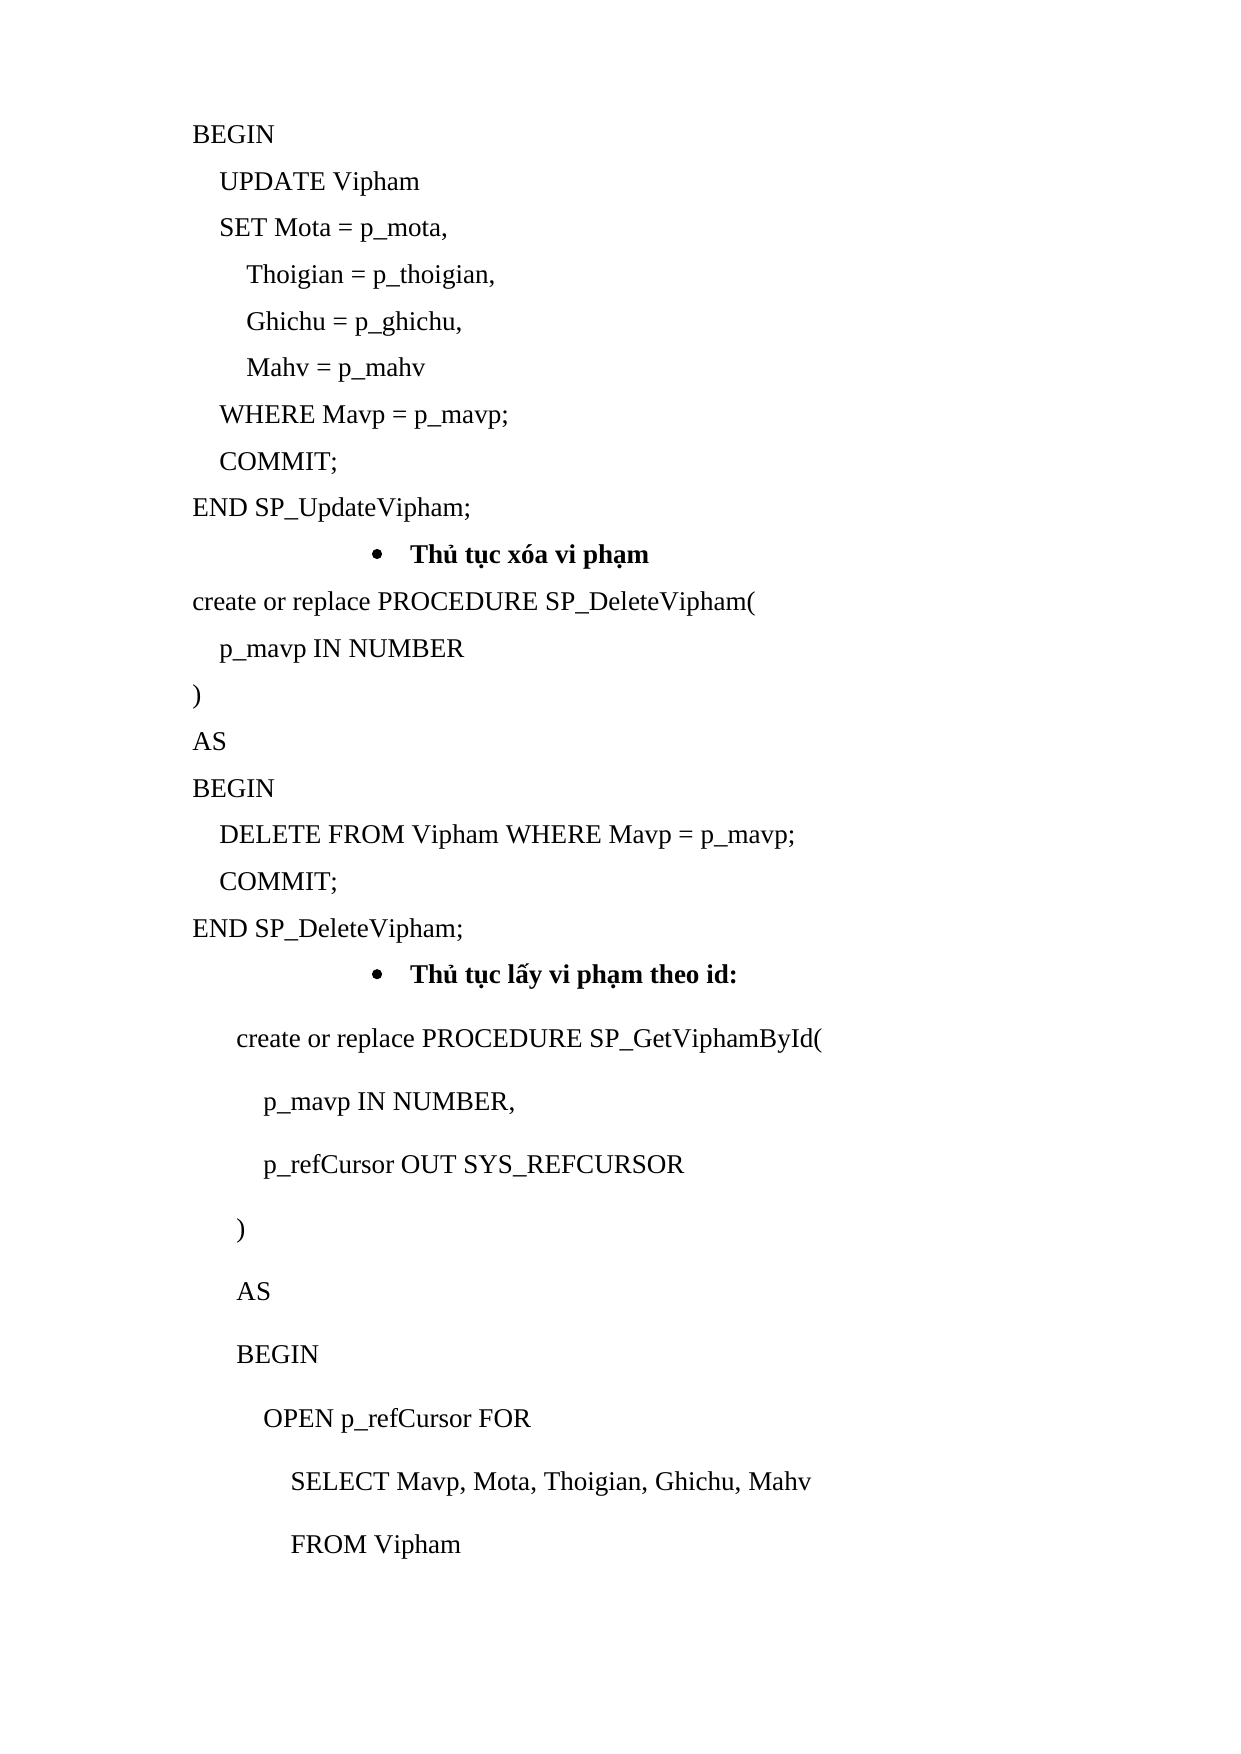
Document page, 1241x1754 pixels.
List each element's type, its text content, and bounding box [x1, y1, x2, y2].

list WHERE Mavp = p_mavp; [192, 398, 1122, 429]
list END SP_DeleteVipham; [192, 912, 1122, 943]
list Thủ tục xóa vi phạm [372, 538, 1122, 569]
list create or replace PROCEDURE SP_DeleteVipham( [192, 585, 1122, 616]
list Ghichu = p_ghichu, [192, 305, 1122, 336]
list Mahv = p_mahv [192, 351, 1122, 383]
text AS [177, 1275, 1122, 1306]
list BEGIN [192, 772, 1122, 803]
text p_mavp IN NUMBER, [177, 1085, 1122, 1116]
list END SP_UpdateVipham; [192, 491, 1122, 523]
list BEGIN [192, 118, 1122, 149]
list p_mavp IN NUMBER [192, 632, 1122, 663]
text FROM Vipham [177, 1528, 1122, 1560]
list Thoigian = p_thoigian, [192, 258, 1122, 289]
list AS [192, 725, 1122, 756]
list UPDATE Vipham [192, 165, 1122, 196]
list ) [192, 678, 1122, 709]
list COMMIT; [192, 445, 1122, 476]
text p_refCursor OUT SYS_REFCURSOR [177, 1148, 1122, 1180]
text OPEN p_refCursor FOR [177, 1402, 1122, 1433]
text ) [177, 1212, 1122, 1243]
text SELECT Mavp, Mota, Thoigian, Ghichu, Mahv [177, 1465, 1122, 1496]
list DELETE FROM Vipham WHERE Mavp = p_mavp; [192, 818, 1122, 849]
text BEGIN [177, 1338, 1122, 1370]
list COMMIT; [192, 865, 1122, 896]
list SET Mota = p_mota, [192, 211, 1122, 243]
list Thủ tục lấy vi phạm theo id: [372, 958, 1122, 989]
text create or replace PROCEDURE SP_GetViphamById( [177, 1022, 1122, 1053]
